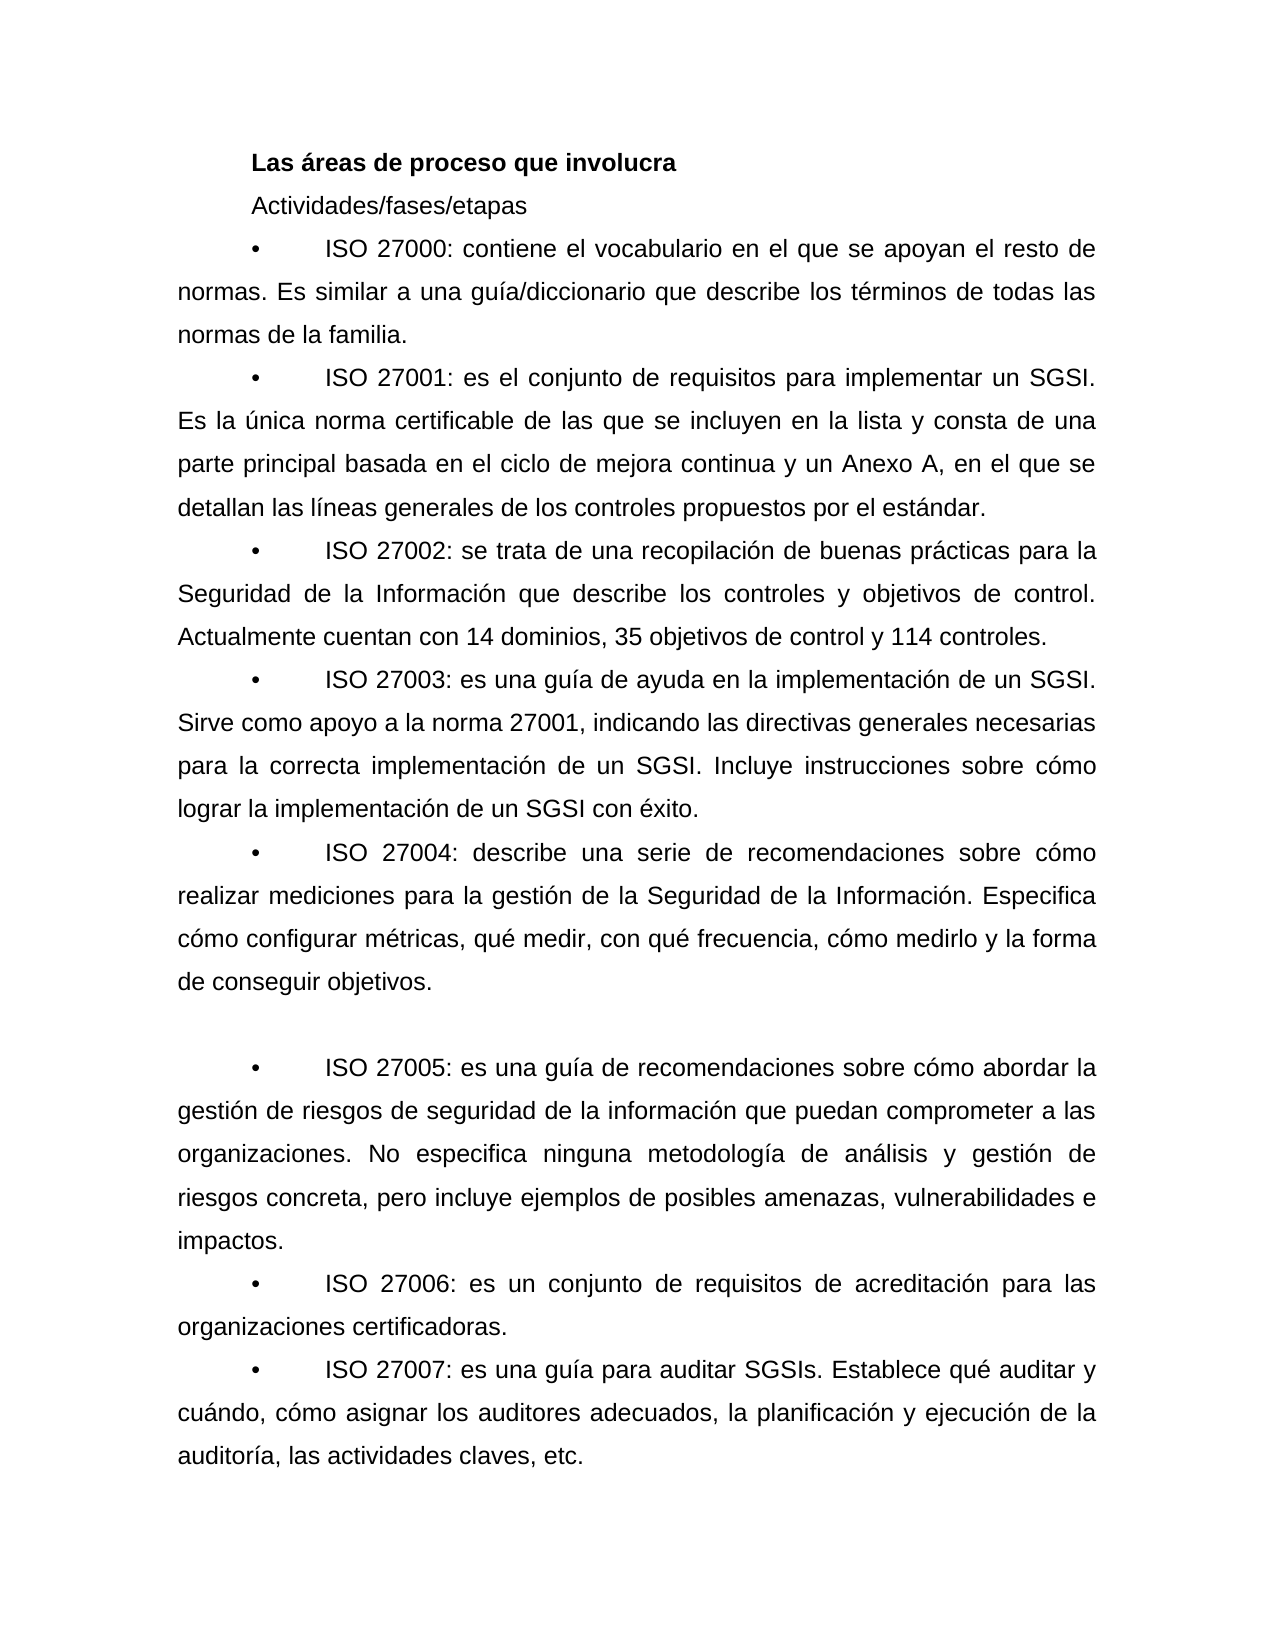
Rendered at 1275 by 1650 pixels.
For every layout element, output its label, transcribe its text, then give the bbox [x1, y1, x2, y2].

text Actividades/fases/etapas [177, 191, 1098, 219]
text • ISO 27006: es un conjunto de requisitos de acreditación para las organizaciones certificadoras. [177, 1269, 1098, 1341]
text • ISO 27003: es una guía de ayuda en la implementación de un SGSI. Sirve como apoyo a la norma 27001, indicando las directivas generales necesarias para la correcta implementación de un SGSI. Incluye instrucciones sobre cómo lograr la implementación de un SGSI con éxito. [177, 665, 1098, 823]
text • ISO 27001: es el conjunto de requisitos para implementar un SGSI. Es la única norma certificable de las que se incluyen en la lista y consta de una parte principal basada en el ciclo de mejora continua y un Anexo A, en el que se detallan las líneas generales de los controles propuestos por el estándar. [177, 363, 1098, 521]
text • ISO 27007: es una guía para auditar SGSIs. Establece qué auditar y cuándo, cómo asignar los auditores adecuados, la planificación y ejecución de la auditoría, las actividades claves, etc. [177, 1355, 1098, 1470]
text • ISO 27000: contiene el vocabulario en el que se apoyan el resto de normas. Es similar a una guía/diccionario que describe los términos de todas las normas de la familia. [177, 234, 1098, 349]
text • ISO 27005: es una guía de recomendaciones sobre cómo abordar la gestión de riesgos de seguridad de la información que puedan comprometer a las organizaciones. No especifica ninguna metodología de análisis y gestión de riesgos concreta, pero incluye ejemplos de posibles amenazas, vulnerabilidades e impactos. [177, 1053, 1098, 1254]
text • ISO 27002: se trata de una recopilación de buenas prácticas para la Seguridad de la Información que describe los controles y objetivos de control. Actualmente cuentan con 14 dominios, 35 objetivos de control y 114 controles. [177, 536, 1098, 651]
text Las áreas de proceso que involucra [177, 148, 1098, 176]
text • ISO 27004: describe una serie de recomendaciones sobre cómo realizar mediciones para la gestión de la Seguridad de la Información. Especifica cómo configurar métricas, qué medir, con qué frecuencia, cómo medirlo y la forma de conseguir objetivos. [177, 838, 1098, 996]
